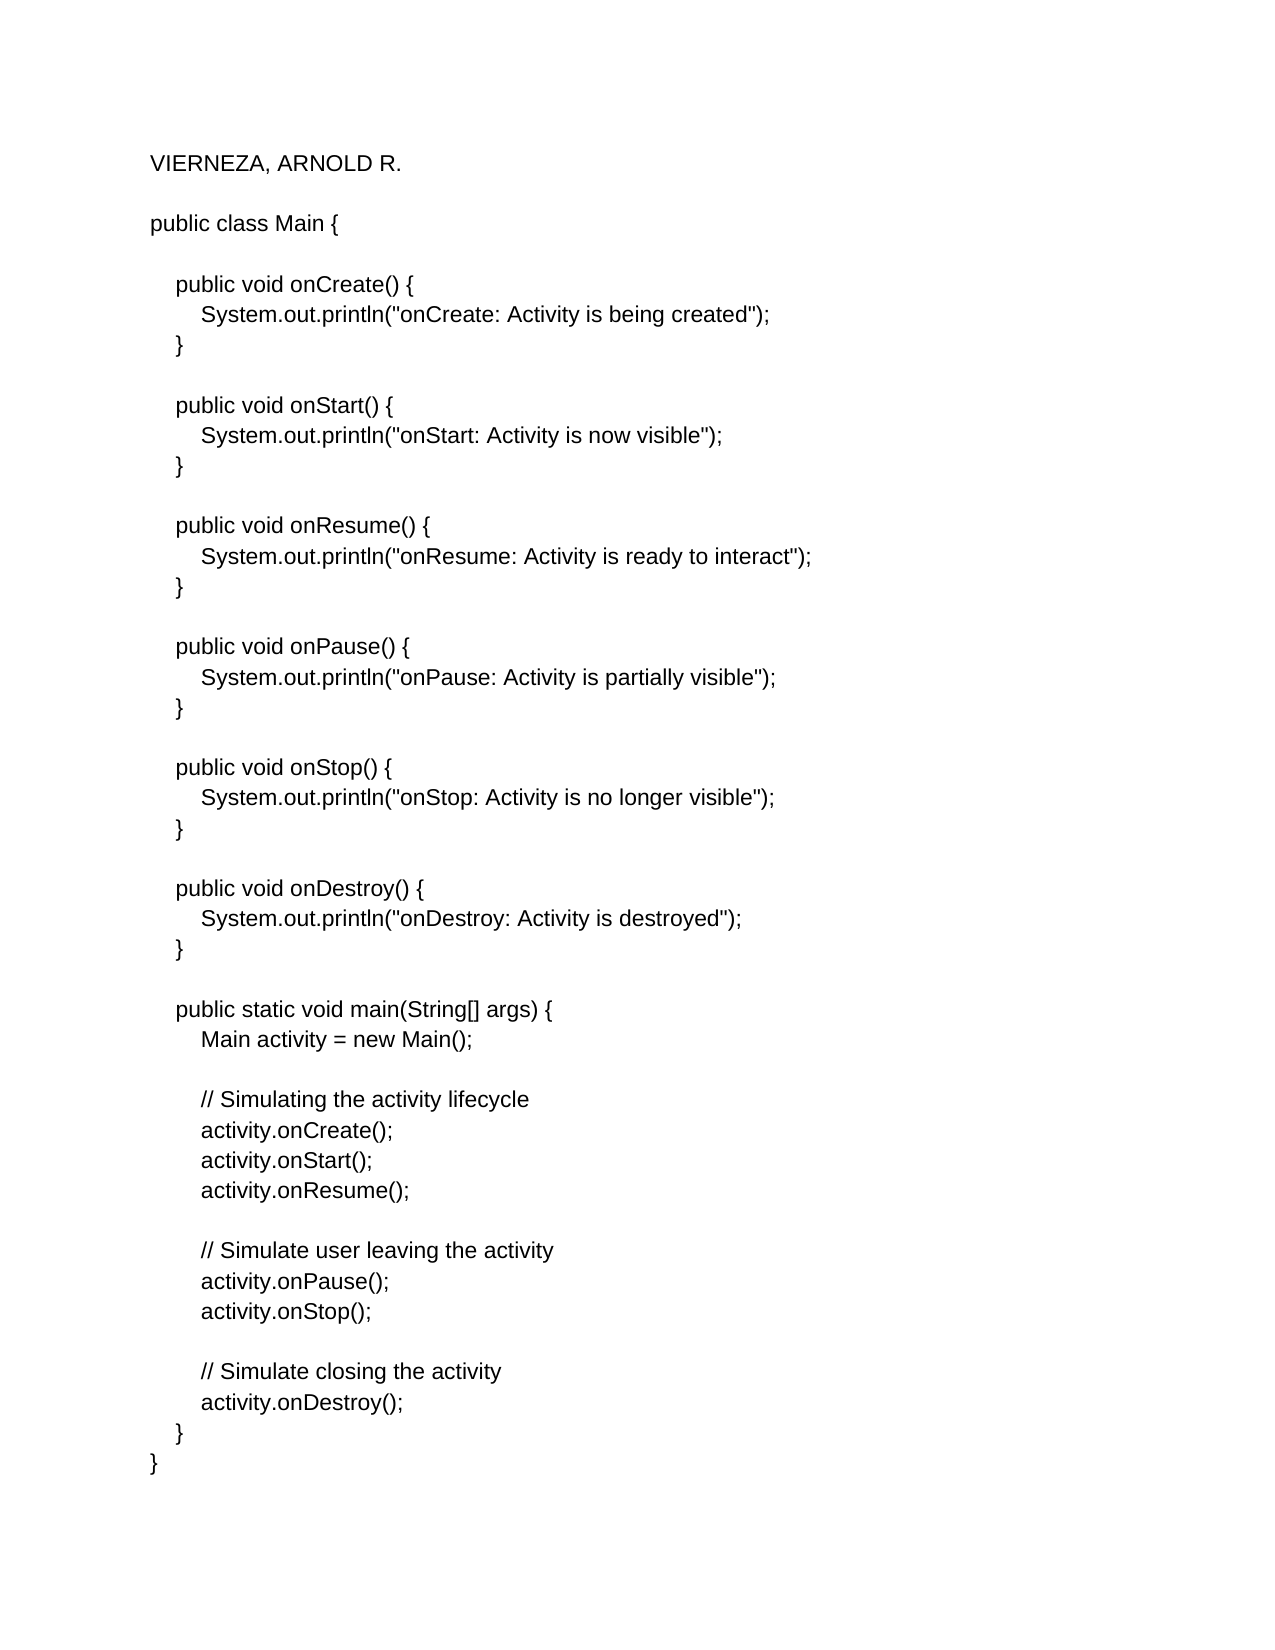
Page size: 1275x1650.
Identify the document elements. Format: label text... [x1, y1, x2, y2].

text public void onStart() { [150, 392, 1125, 418]
text System.out.println("onPause: Activity is partially visible"); [150, 663, 1125, 690]
text VIERNEZA, ARNOLD R. [150, 150, 1125, 176]
text public static void main(String[] args) { [150, 996, 1125, 1022]
text System.out.println("onStop: Activity is no longer visible"); [150, 784, 1125, 811]
text activity.onDestroy(); [150, 1388, 1125, 1415]
text public void onStop() { [150, 754, 1125, 781]
text // Simulate closing the activity [150, 1358, 1125, 1385]
text } [150, 694, 1125, 720]
text // Simulating the activity lifecycle [150, 1086, 1125, 1113]
text System.out.println("onDestroy: Activity is destroyed"); [150, 905, 1125, 932]
text } [150, 452, 1125, 478]
text } [150, 814, 1125, 841]
text } [150, 1449, 1125, 1475]
text System.out.println("onResume: Activity is ready to interact"); [150, 543, 1125, 569]
text public void onResume() { [150, 512, 1125, 539]
text } [150, 935, 1125, 962]
text // Simulate user leaving the activity [150, 1237, 1125, 1264]
text public void onCreate() { [150, 271, 1125, 297]
text activity.onCreate(); [150, 1117, 1125, 1143]
text } [150, 331, 1125, 358]
text activity.onPause(); [150, 1268, 1125, 1294]
text public class Main { [150, 210, 1125, 237]
text activity.onResume(); [150, 1177, 1125, 1203]
text System.out.println("onCreate: Activity is being created"); [150, 301, 1125, 327]
text System.out.println("onStart: Activity is now visible"); [150, 422, 1125, 448]
text } [150, 1419, 1125, 1445]
text Main activity = new Main(); [150, 1026, 1125, 1052]
text activity.onStop(); [150, 1298, 1125, 1324]
text public void onDestroy() { [150, 875, 1125, 901]
text public void onPause() { [150, 633, 1125, 660]
text } [150, 573, 1125, 599]
text activity.onStart(); [150, 1147, 1125, 1173]
